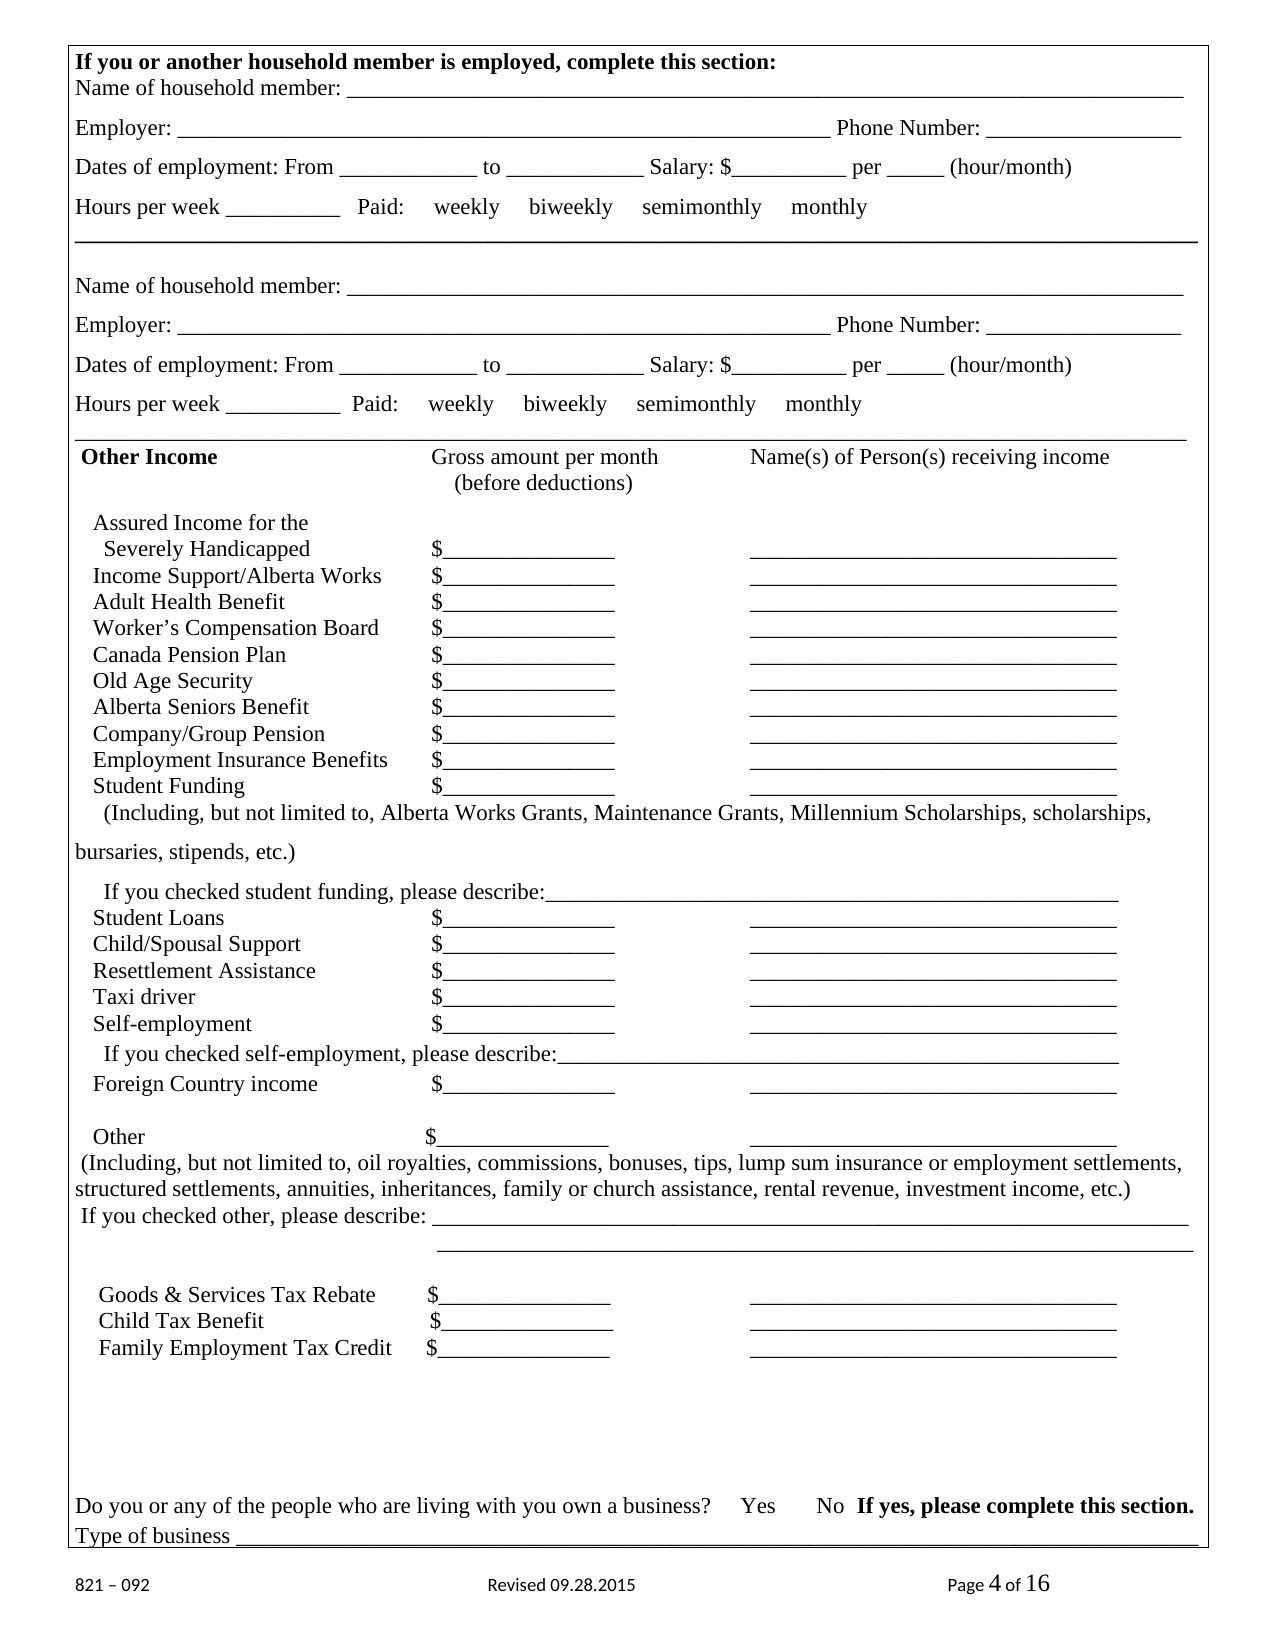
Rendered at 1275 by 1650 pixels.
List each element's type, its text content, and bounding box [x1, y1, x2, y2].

text Dates of employment: From ____________ to ____________ Salary: $__________ per _____ (hour/month) [69, 150, 1208, 180]
text Student Funding $_______________ ________________________________ [75, 772, 1200, 799]
text Severely Handicapped $_______________ ________________________________ Income Support/Alberta Works $_______________ ________________________________ [75, 535, 1200, 588]
text Taxi driver $_______________ ________________________________ [75, 983, 1200, 1009]
text (before deductions) [75, 469, 1200, 496]
text Employer: _________________________________________________________ Phone Number: _________________ [69, 308, 1208, 338]
text Do you or any of the people who are living with you own a business? Yes No If yes, please complete this section. [75, 1492, 1200, 1518]
text Other Income Gross amount per month Name(s) of Person(s) receiving income [75, 443, 1200, 469]
text Canada Pension Plan $_______________ ________________________________ [75, 641, 1200, 667]
text Employment Insurance Benefits $_______________ ________________________________ [75, 746, 1200, 772]
text Other $_______________ ________________________________ [75, 1123, 1200, 1149]
text  Goods & Services Tax Rebate $_______________ ________________________________ [75, 1281, 1200, 1307]
text Self-employment $_______________ ________________________________ [75, 1009, 1200, 1036]
text Child/Spousal Support $_______________ ________________________________ [75, 931, 1200, 957]
text Old Age Security $_______________ ________________________________ [75, 667, 1200, 693]
text (Including, but not limited to, oil royalties, commissions, bonuses, tips, lump sum insurance or employment settlements, structured settlements, annuities, inheritances, family or church assistance, rental revenue, investment income, etc.) [75, 1149, 1200, 1202]
text __________________________________________________________________________________________________ [75, 219, 1200, 246]
text Student Loans $_______________ ________________________________ [75, 904, 1200, 931]
text Worker’s Compensation Board $_______________ ________________________________ [75, 614, 1200, 641]
text Assured Income for the [69, 506, 1208, 535]
text Foreign Country income $_______________ ________________________________ [69, 1067, 1208, 1096]
text Hours per week __________ Paid: weekly biweekly semimonthly monthly [69, 190, 1208, 219]
text _________________________________________________________________________________________________ [75, 417, 1200, 443]
text If you checked student funding, please describe:__________________________________________________ [69, 875, 1208, 904]
text If you checked self-employment, please describe:_________________________________________________ [69, 1037, 1208, 1066]
text If you checked other, please describe: __________________________________________________________________ [75, 1202, 1200, 1228]
text __________________________________________________________________ [75, 1228, 1200, 1254]
text If you or another household member is employed, complete this section: [69, 46, 1208, 74]
text  Family Employment Tax Credit $_______________ ________________________________ [75, 1333, 1200, 1360]
text Name of household member: _________________________________________________________________________ [75, 272, 1200, 298]
text Employer: _________________________________________________________ Phone Number: _________________ [69, 111, 1208, 140]
text (Including, but not limited to, Alberta Works Grants, Maintenance Grants, Millennium Scholarships, scholarships, bursaries, stipends, etc.) [75, 799, 1200, 865]
text Name of household member: _________________________________________________________________________ [75, 74, 1200, 101]
text Dates of employment: From ____________ to ____________ Salary: $__________ per _____ (hour/month) [69, 348, 1208, 377]
text Adult Health Benefit $_______________ ________________________________ [75, 588, 1200, 614]
text Hours per week __________ Paid: weekly biweekly semimonthly monthly [69, 387, 1208, 417]
text  Child Tax Benefit $_______________ ________________________________ [75, 1307, 1200, 1333]
text Type of business ____________________________________________________________________________________ [69, 1519, 1208, 1547]
text Company/Group Pension $_______________ ________________________________ [75, 720, 1200, 746]
text Alberta Seniors Benefit $_______________ ________________________________ [75, 693, 1200, 720]
text Resettlement Assistance $_______________ ________________________________ [75, 957, 1200, 983]
